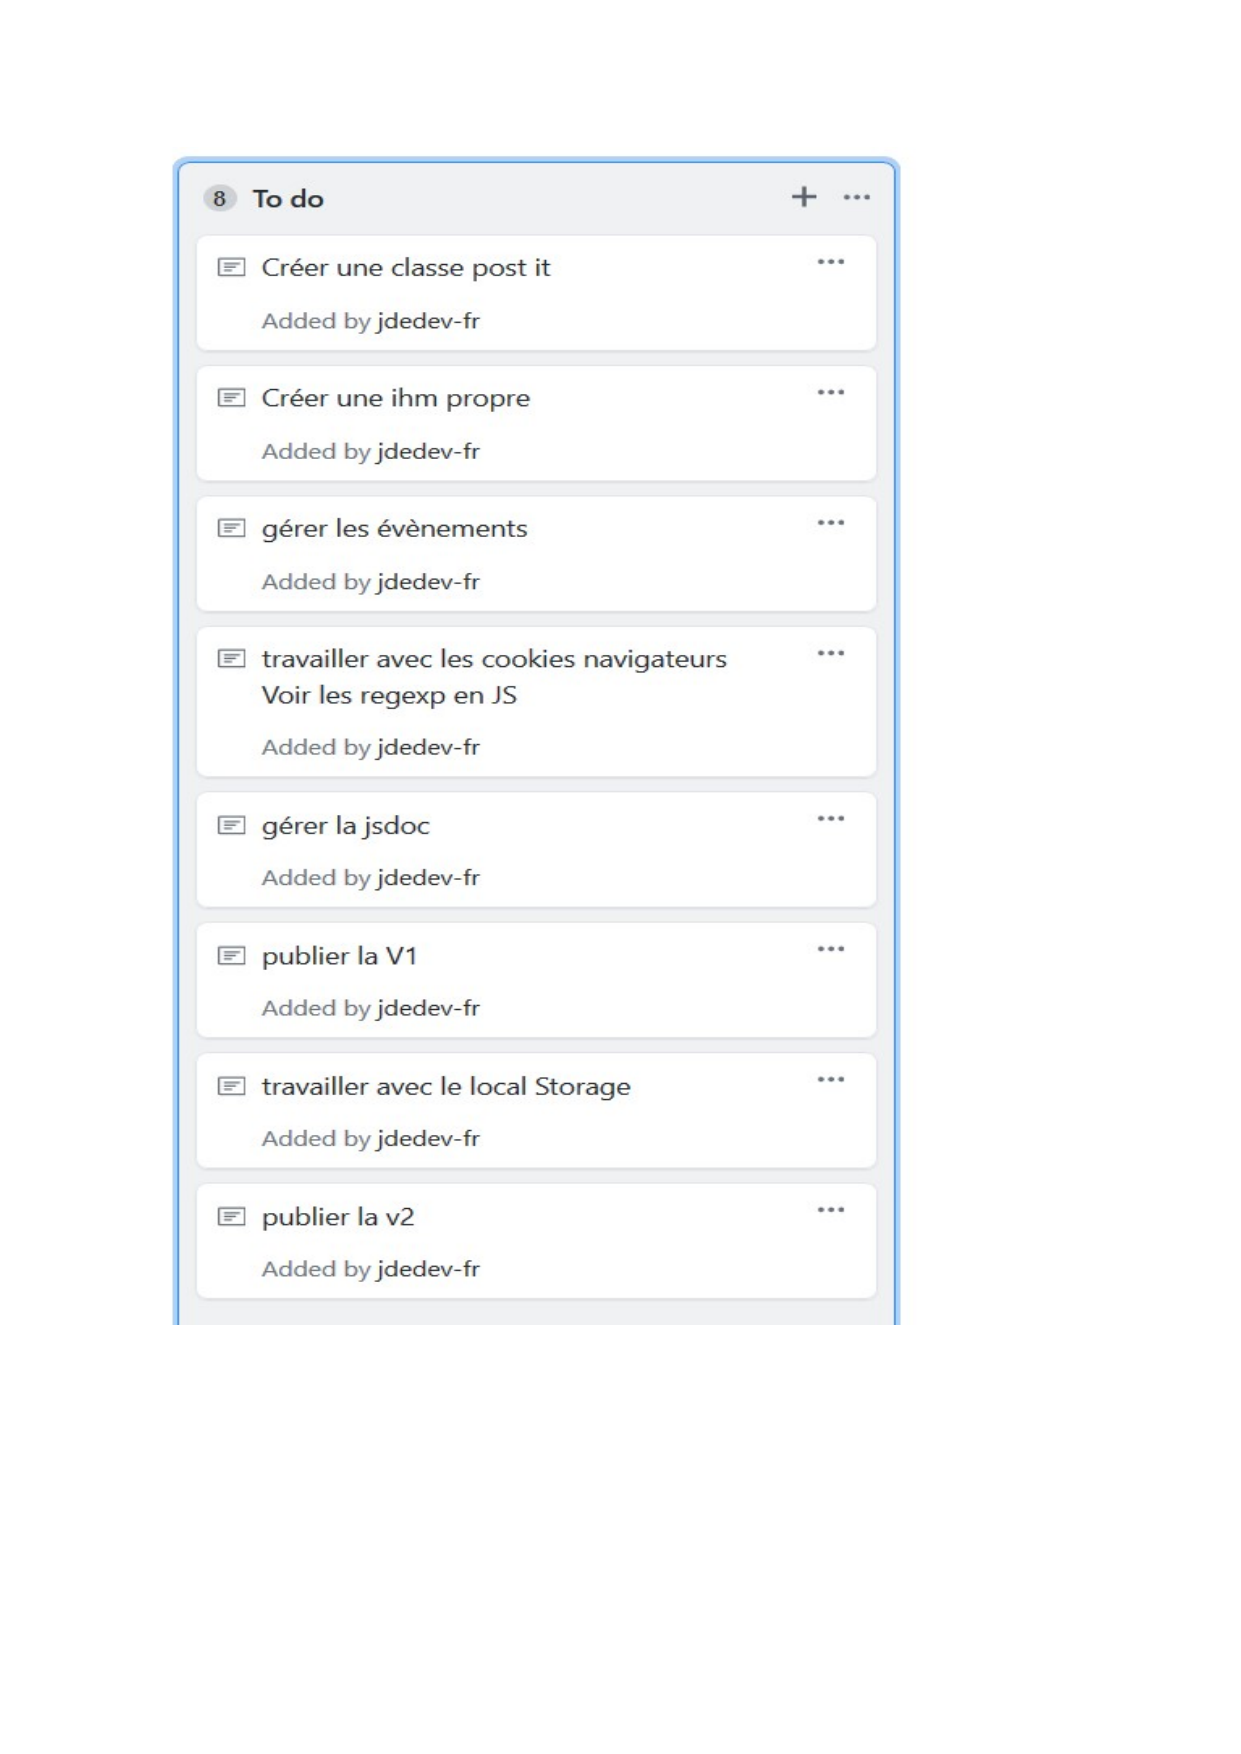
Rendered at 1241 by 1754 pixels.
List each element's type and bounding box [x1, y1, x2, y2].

picture [147, 147, 917, 1325]
